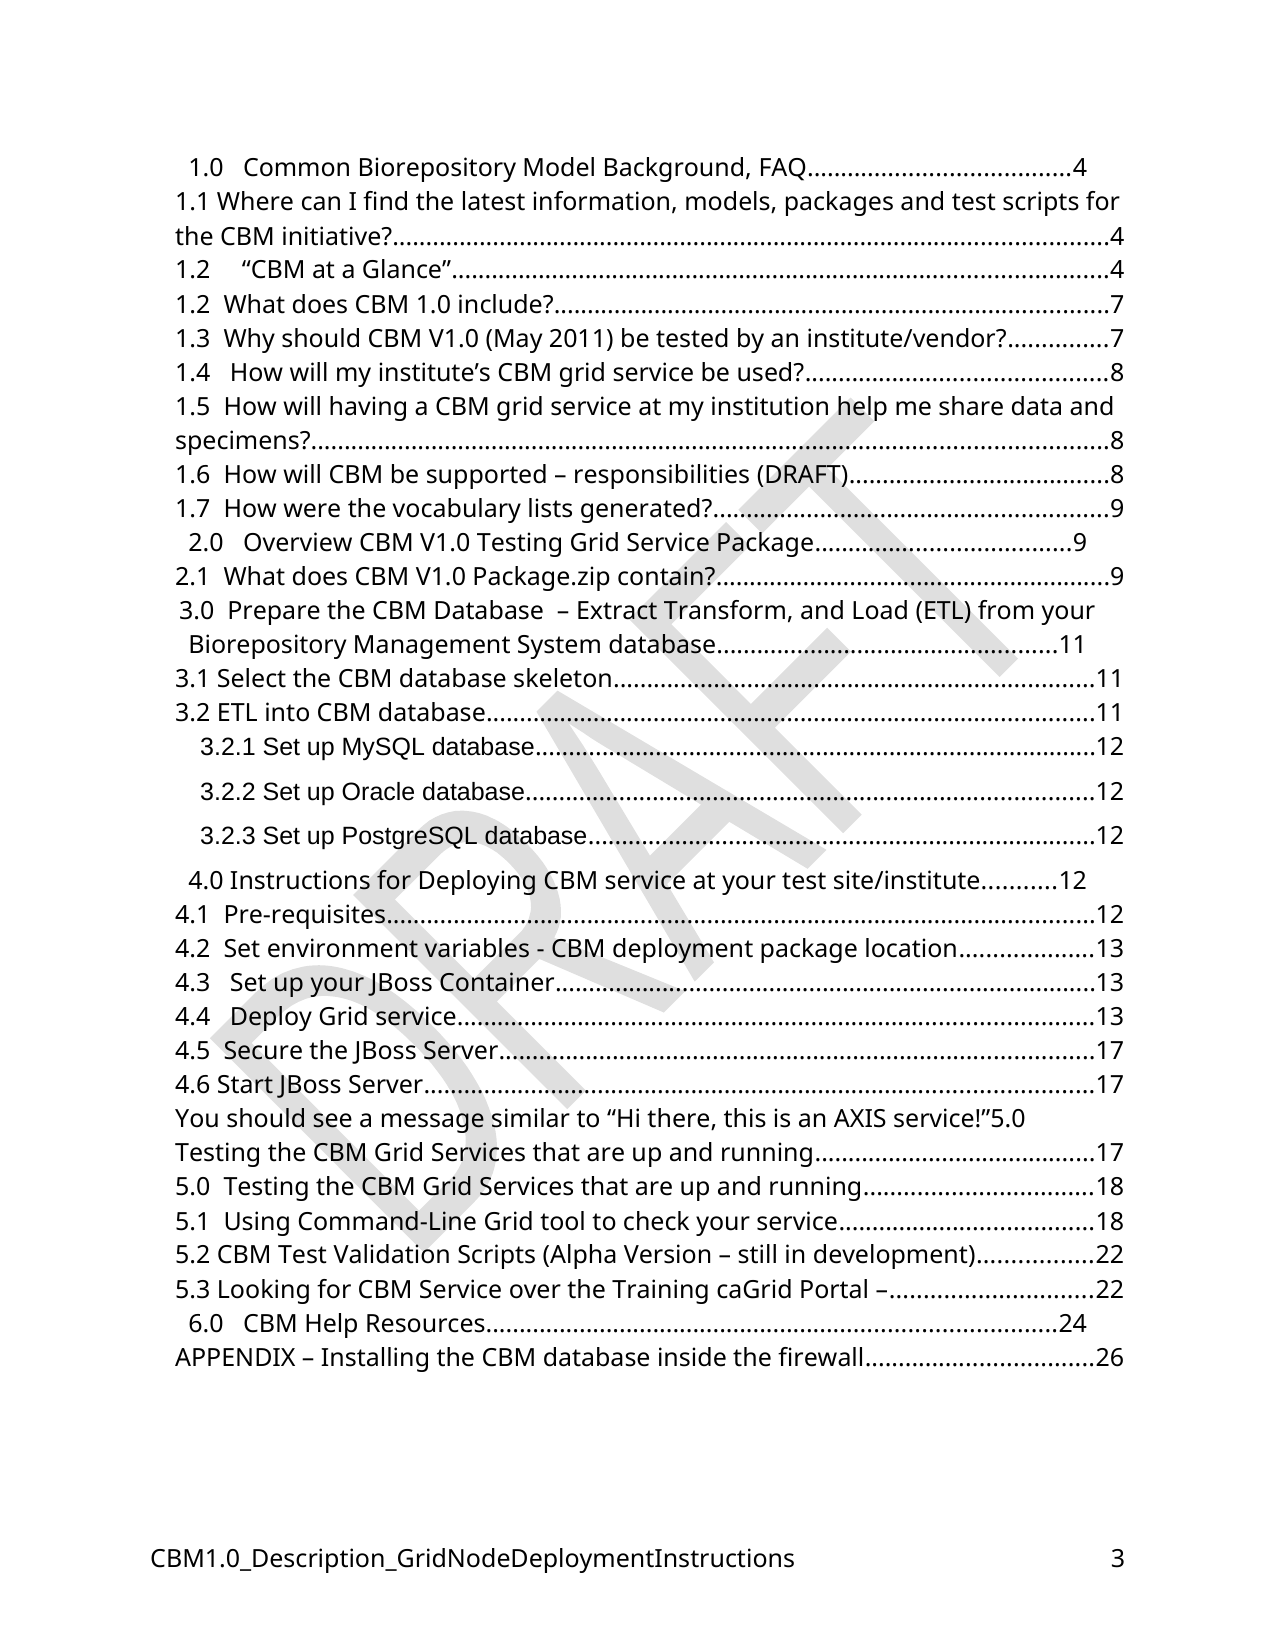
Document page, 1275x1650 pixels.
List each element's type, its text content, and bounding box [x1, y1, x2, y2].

text 6.0 CBM Help Resources 24 [150, 1305, 1125, 1339]
text 1.1 Where can I find the latest information, models, packages and test scripts for the CBM initiative? 4 [175, 184, 1125, 252]
text 1.5 How will having a CBM grid service at my institution help me share data and specimens? 8 [175, 388, 1125, 457]
text 1.4 How will my institute’s CBM grid service be used? 8 [175, 354, 1125, 388]
text 1.2 “CBM at a Glance” 4 [175, 252, 1125, 286]
text 1.3 Why should CBM V1.0 (May 2011) be tested by an institute/vendor? 7 [175, 320, 1125, 354]
text 1.2 What does CBM 1.0 include? 7 [175, 286, 1125, 320]
text 3.2.3 Set up PostgreSQL database 12 [200, 818, 1125, 852]
text 2.0 Overview CBM V1.0 Testing Grid Service Package 9 [150, 525, 1125, 559]
text 4.2 Set environment variables - CBM deployment package location 13 [175, 931, 1125, 965]
text 1.0 Common Biorepository Model Background, FAQ 4 [150, 150, 1125, 184]
text 4.3 Set up your JBoss Container 13 [175, 965, 1125, 999]
text 4.4 Deploy Grid service 13 [175, 999, 1125, 1033]
text 4.1 Pre-requisites 12 [175, 897, 1125, 931]
text 5.3 Looking for CBM Service over the Training caGrid Portal – 22 [175, 1271, 1125, 1305]
text 3.2.2 Set up Oracle database 12 [200, 773, 1125, 808]
text 3.2 ETL into CBM database 11 [175, 695, 1125, 729]
text 3.2.1 Set up MySQL database 12 [200, 729, 1125, 763]
text 4.6 Start JBoss Server 17 [175, 1067, 1125, 1101]
text 3.1 Select the CBM database skeleton 11 [175, 661, 1125, 695]
text 5.2 CBM Test Validation Scripts (Alpha Version – still in development) 22 [175, 1237, 1125, 1271]
text You should see a message similar to “Hi there, this is an AXIS service!”5.0 Testing the CBM Grid Services that are up and running 17 [175, 1101, 1125, 1169]
text 1.7 How were the vocabulary lists generated? 9 [175, 491, 1125, 525]
text 3.0 Prepare the CBM Database – Extract Transform, and Load (ETL) from your Biorepository Management System database 11 [150, 593, 1125, 661]
text 4.0 Instructions for Deploying CBM service at your test site/institute. 12 [150, 862, 1125, 897]
text 5.1 Using Command-Line Grid tool to check your service 18 [175, 1203, 1125, 1237]
text APPENDIX – Installing the CBM database inside the firewall 26 [175, 1339, 1125, 1373]
text 4.5 Secure the JBoss Server 17 [175, 1033, 1125, 1067]
text 2.1 What does CBM V1.0 Package.zip contain? 9 [175, 559, 1125, 593]
text 1.6 How will CBM be supported – responsibilities (DRAFT) 8 [175, 457, 1125, 491]
text 5.0 Testing the CBM Grid Services that are up and running 18 [175, 1169, 1125, 1203]
